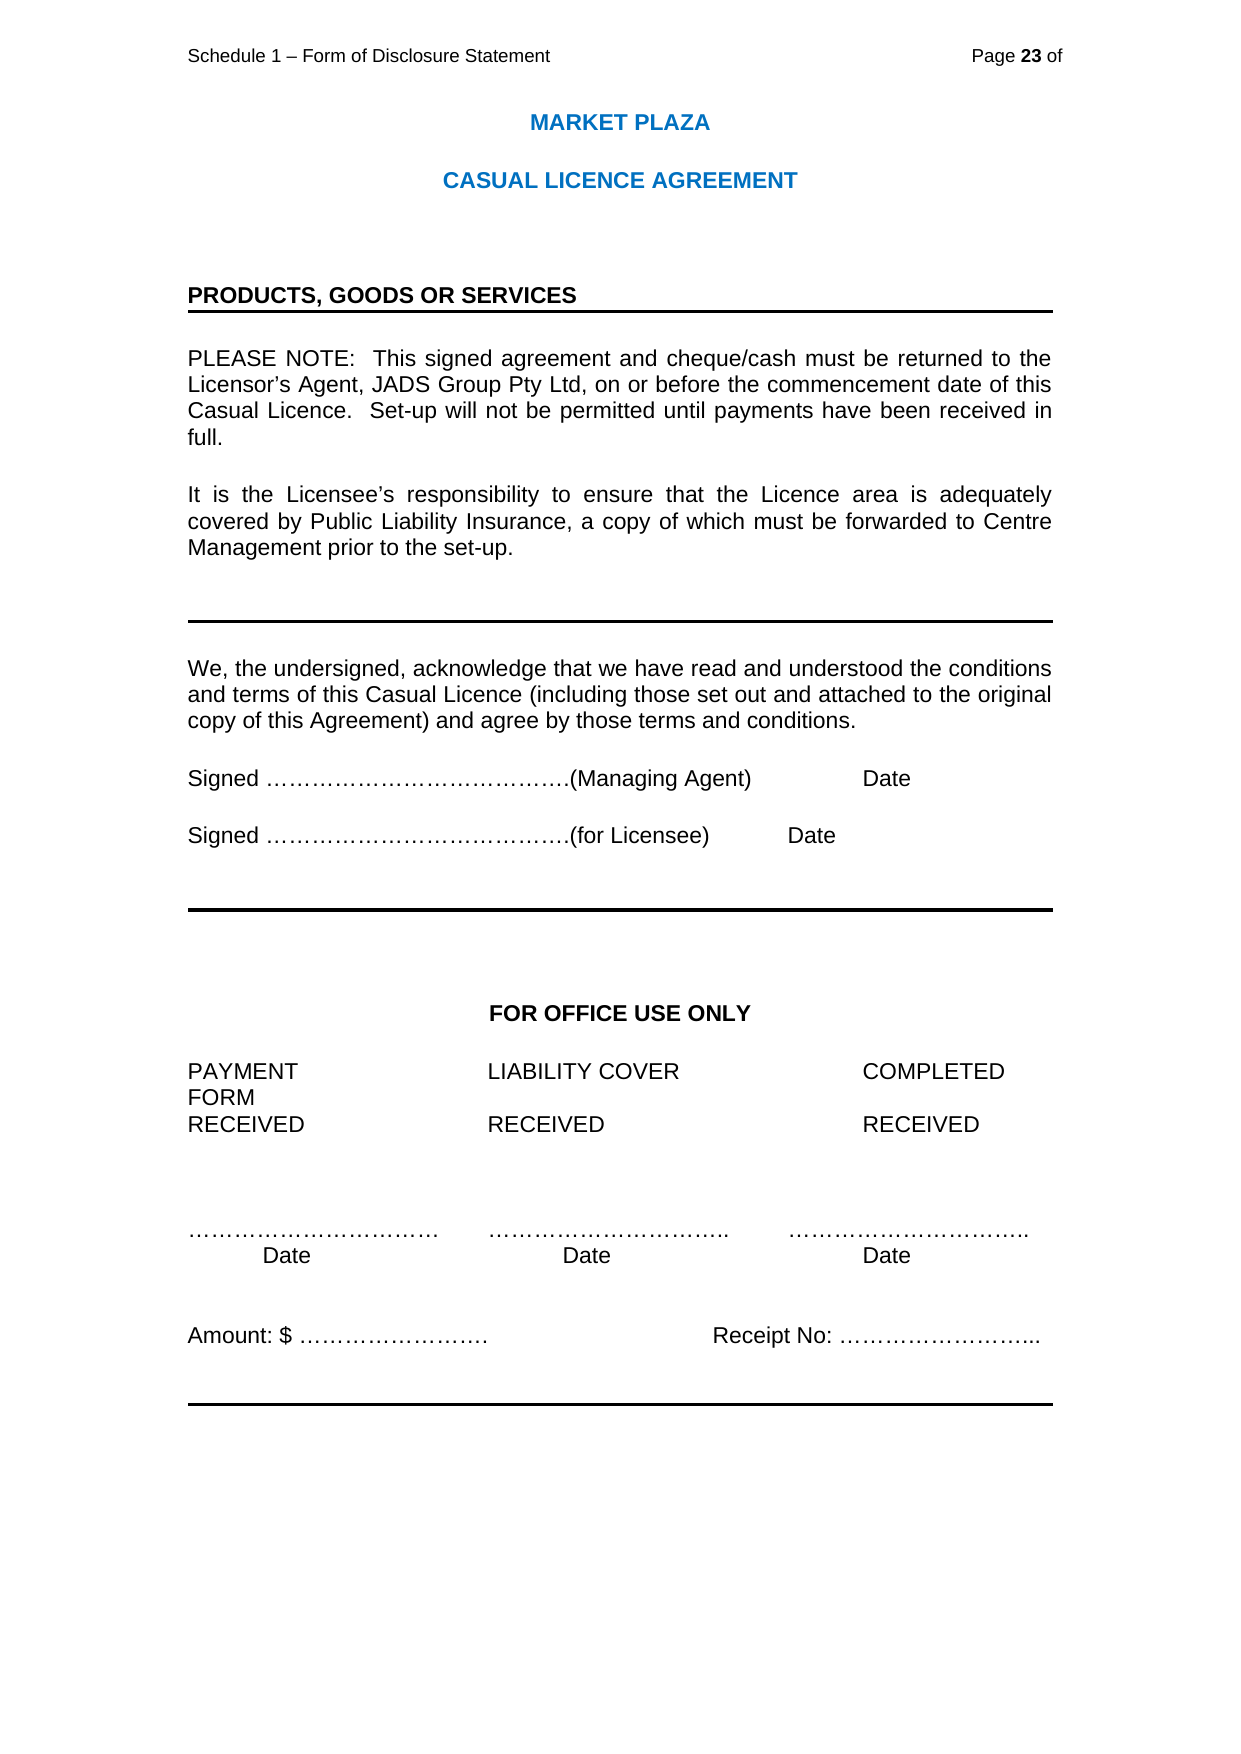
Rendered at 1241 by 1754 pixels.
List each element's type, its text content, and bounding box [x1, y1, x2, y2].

text It is the Licensee’s responsibility to ensure that the Licence area is adequately covered by Public Liability Insurance, a copy of which must be forwarded to Centre Management prior to the set-up. [187, 481, 1053, 560]
text Amount: $ ……………………. Receipt No: ……………………... [187, 1322, 1053, 1348]
text …………………………… ………………………….. ………………………….. [187, 1216, 1053, 1242]
text CASUAL LICENCE AGREEMENT [187, 167, 1053, 193]
text We, the undersigned, acknowledge that we have read and understood the conditions and terms of this Casual Licence (including those set out and attached to the original copy of this Agreement) and agree by those terms and conditions. [187, 654, 1053, 733]
text Date Date Date [187, 1242, 1053, 1269]
text Signed ………………………………….(for Licensee) Date [187, 822, 1053, 849]
text MARKET PLAZA [187, 109, 1053, 135]
text PRODUCTS, GOODS OR SERVICES [187, 282, 1053, 313]
text PLEASE NOTE: This signed agreement and cheque/cash must be returned to the Licensor’s Agent, JADS Group Pty Ltd, on or before the commencement date of this Casual Licence. Set-up will not be permitted until payments have been received in full. [187, 345, 1053, 450]
text PAYMENT LIABILITY COVER COMPLETED FORM [187, 1058, 1053, 1111]
text RECEIVED RECEIVED RECEIVED [187, 1111, 1053, 1137]
text Signed ………………………………….(Managing Agent) Date [187, 765, 1053, 791]
text FOR OFFICE USE ONLY [187, 1000, 1053, 1027]
